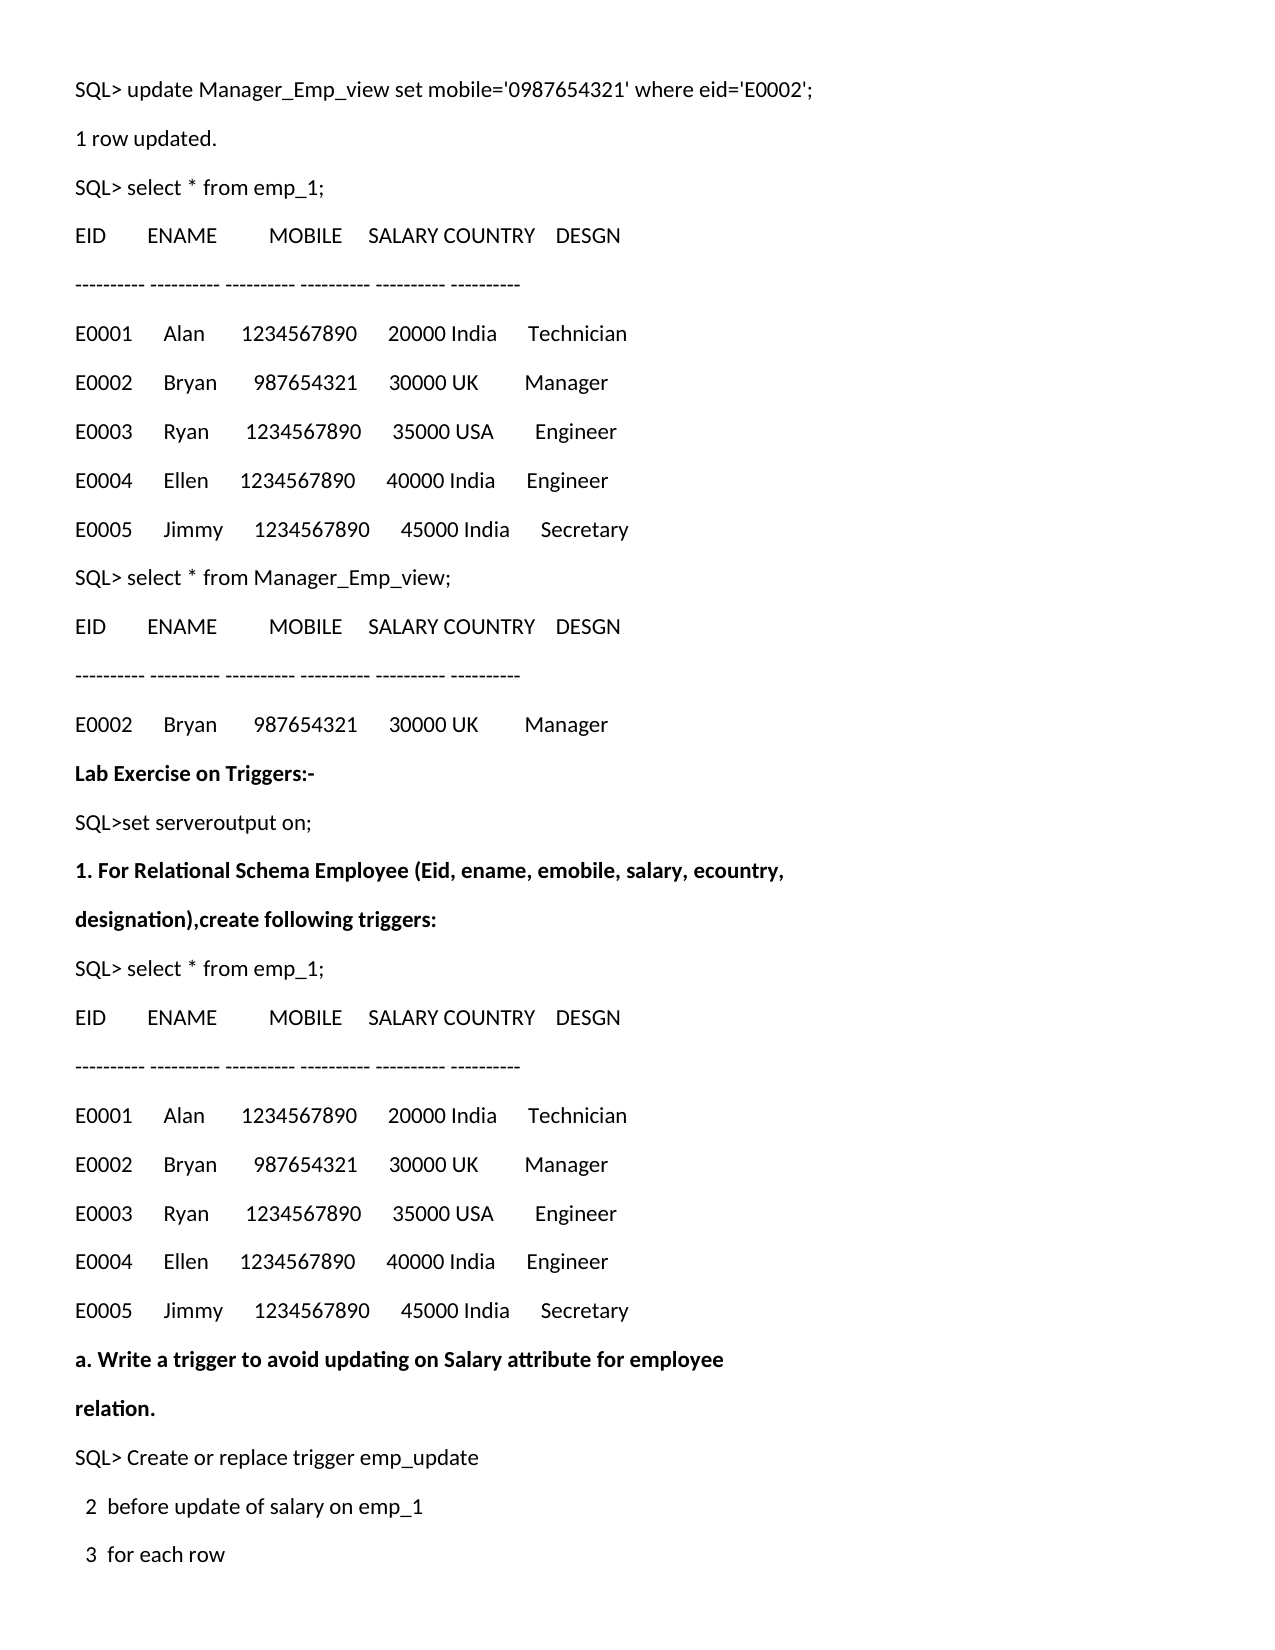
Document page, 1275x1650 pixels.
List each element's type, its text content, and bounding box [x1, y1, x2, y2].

text SQL> select * from emp_1; [75, 954, 1200, 982]
text E0005 Jimmy 1234567890 45000 India Secretary [75, 515, 1200, 543]
text a. Write a trigger to avoid updating on Salary attribute for employee [75, 1345, 1200, 1373]
text Lab Exercise on Triggers:- [75, 759, 1200, 787]
text 1 row updated. [75, 124, 1200, 152]
text 2 before update of salary on emp_1 [75, 1492, 1200, 1520]
text E0001 Alan 1234567890 20000 India Technician [75, 319, 1200, 347]
text E0005 Jimmy 1234567890 45000 India Secretary [75, 1296, 1200, 1324]
text ---------- ---------- ---------- ---------- ---------- ---------- [75, 1052, 1200, 1080]
text E0002 Bryan 987654321 30000 UK Manager [75, 368, 1200, 396]
text EID ENAME MOBILE SALARY COUNTRY DESGN [75, 612, 1200, 640]
text ---------- ---------- ---------- ---------- ---------- ---------- [75, 661, 1200, 689]
text E0004 Ellen 1234567890 40000 India Engineer [75, 1247, 1200, 1276]
text EID ENAME MOBILE SALARY COUNTRY DESGN [75, 222, 1200, 249]
text 3 for each row [75, 1541, 1200, 1569]
text E0002 Bryan 987654321 30000 UK Manager [75, 1150, 1200, 1178]
text designation),create following triggers: [75, 906, 1200, 933]
text E0004 Ellen 1234567890 40000 India Engineer [75, 466, 1200, 494]
text E0002 Bryan 987654321 30000 UK Manager [75, 710, 1200, 738]
text SQL> select * from Manager_Emp_view; [75, 563, 1200, 592]
text SQL> select * from emp_1; [75, 173, 1200, 201]
text relation. [75, 1394, 1200, 1422]
text SQL> Create or replace trigger emp_update [75, 1443, 1200, 1471]
text 1. For Relational Schema Employee (Eid, ename, emobile, salary, ecountry, [75, 857, 1200, 885]
text EID ENAME MOBILE SALARY COUNTRY DESGN [75, 1003, 1200, 1031]
text E0003 Ryan 1234567890 35000 USA Engineer [75, 1199, 1200, 1227]
text E0001 Alan 1234567890 20000 India Technician [75, 1101, 1200, 1129]
text SQL>set serveroutput on; [75, 808, 1200, 836]
text SQL> update Manager_Emp_view set mobile='0987654321' where eid='E0002'; [75, 75, 1200, 103]
text E0003 Ryan 1234567890 35000 USA Engineer [75, 417, 1200, 445]
text ---------- ---------- ---------- ---------- ---------- ---------- [75, 270, 1200, 298]
